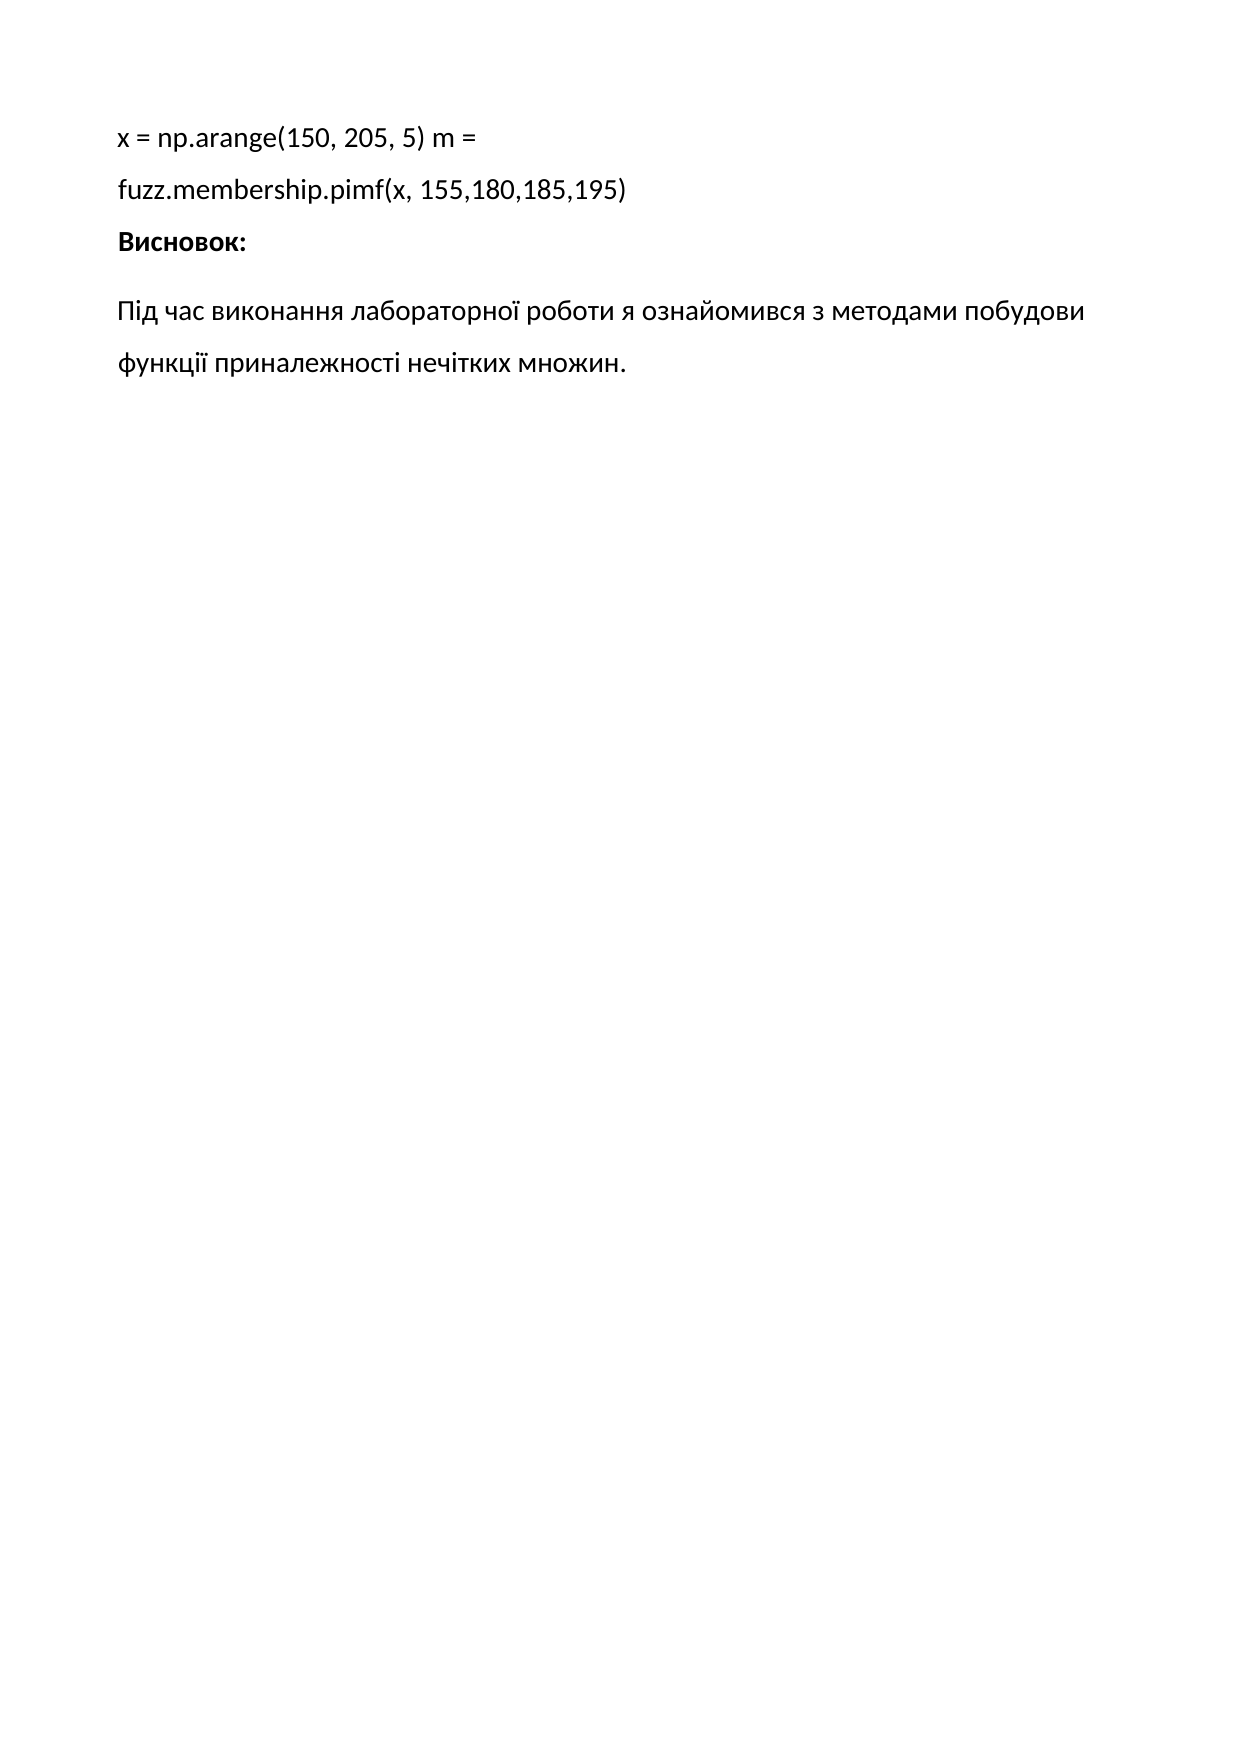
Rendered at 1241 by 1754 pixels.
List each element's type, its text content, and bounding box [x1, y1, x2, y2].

text x = np.arange(150, 205, 5) m = fuzz.membership.pimf(x, 155,180,185,195) Висновок: [117, 119, 681, 259]
text Під час виконання лабораторної роботи я ознайомився з методами побудови функції приналежності нечітких множин. [117, 292, 1124, 379]
